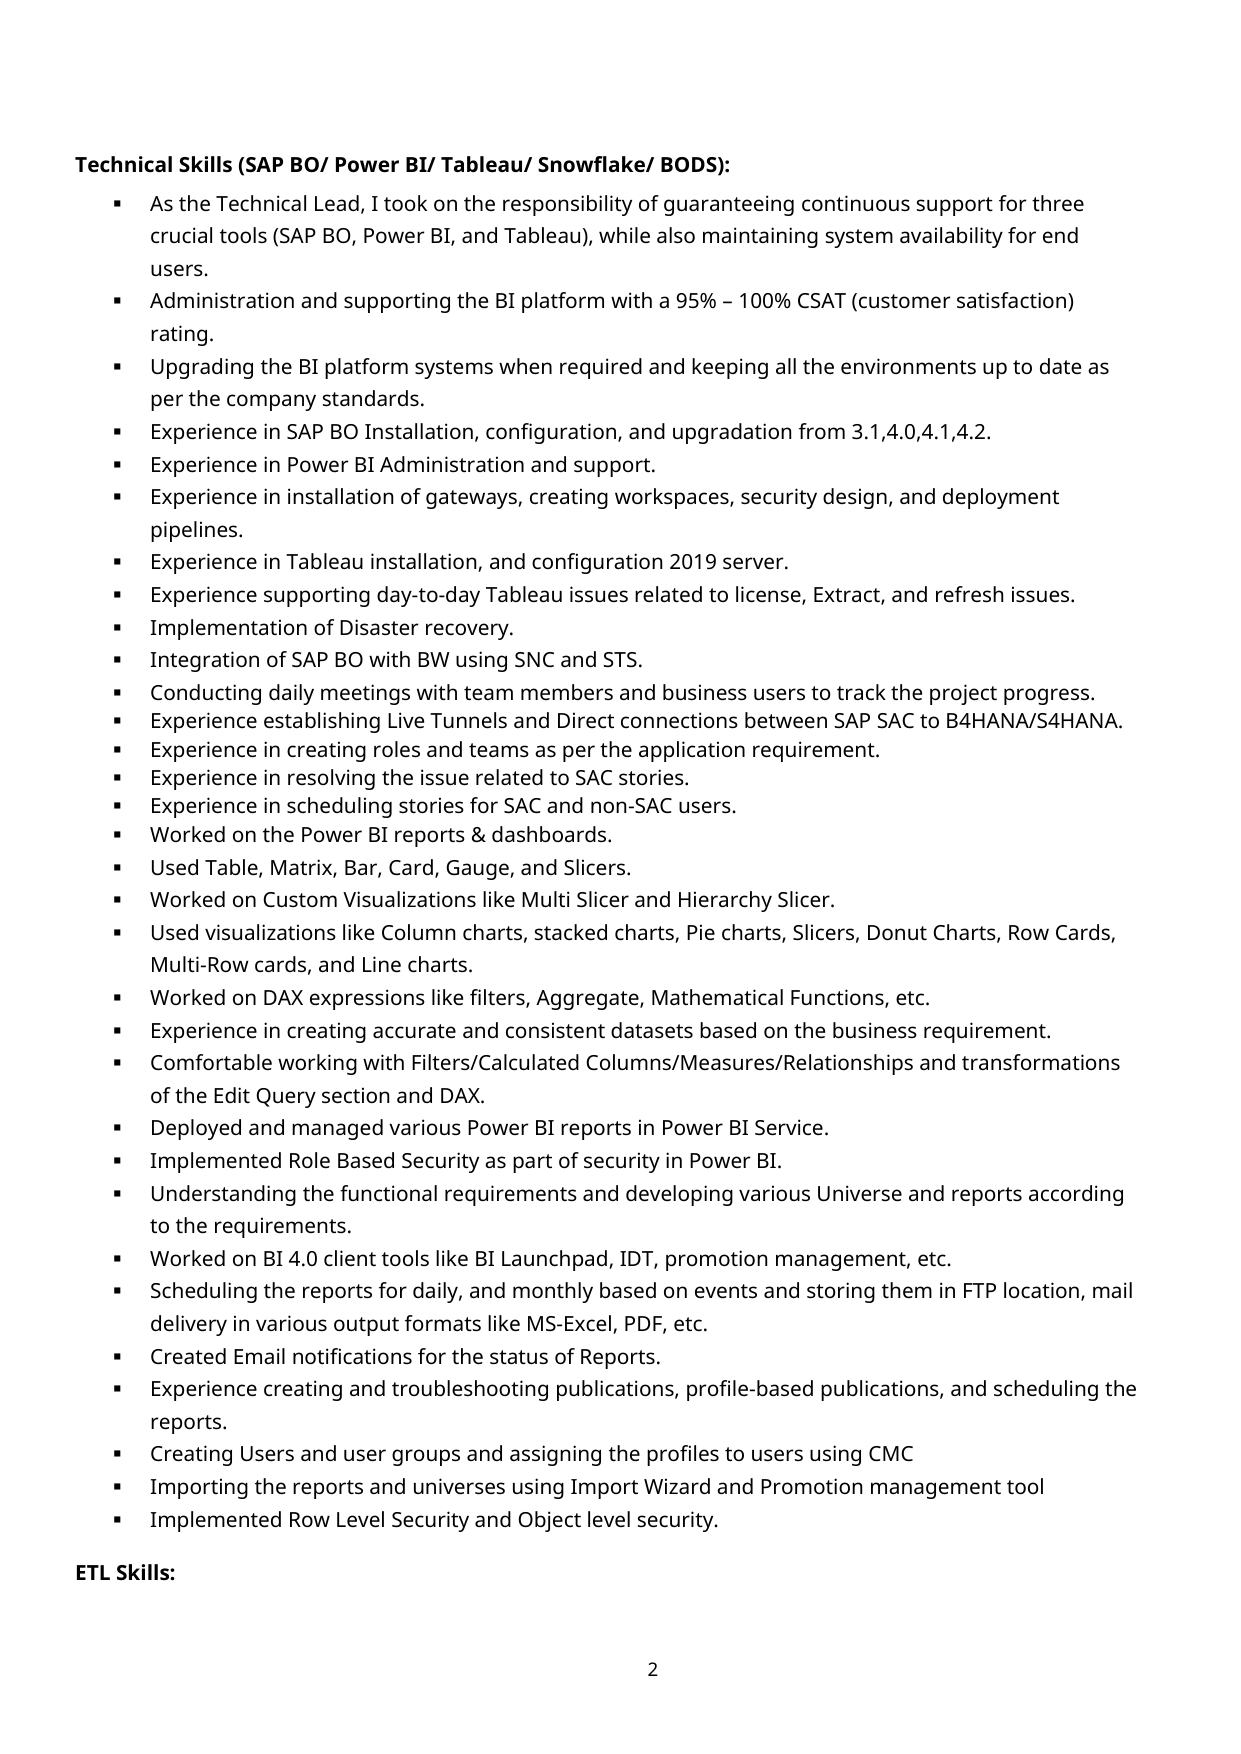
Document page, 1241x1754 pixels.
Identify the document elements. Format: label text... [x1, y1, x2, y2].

text Technical Skills (SAP BO/ Power BI/ Tableau/ Snowflake/ BODS): [75, 150, 1144, 178]
list Deployed and managed various Power BI reports in Power BI Service. [112, 1113, 1144, 1142]
list Understanding the functional requirements and developing various Universe and reports according to the requirements. [112, 1179, 1144, 1240]
list Used Table, Matrix, Bar, Card, Gauge, and Slicers. [112, 853, 1144, 881]
list Worked on Custom Visualizations like Multi Slicer and Hierarchy Slicer. [112, 885, 1144, 914]
list Scheduling the reports for daily, and monthly based on events and storing them in FTP location, mail delivery in various output formats like MS-Excel, PDF, etc. [112, 1277, 1144, 1338]
list Worked on DAX expressions like filters, Aggregate, Mathematical Functions, etc. [112, 983, 1144, 1012]
list Created Email notifications for the status of Reports. [112, 1342, 1144, 1370]
list Integration of SAP BO with BW using SNC and STS. [112, 645, 1144, 674]
list Worked on BI 4.0 client tools like BI Launchpad, IDT, promotion management, etc. [112, 1244, 1144, 1272]
list Experience in creating accurate and consistent datasets based on the business requirement. [112, 1016, 1144, 1044]
list Implementation of Disaster recovery. [112, 613, 1144, 641]
list Implemented Role Based Security as part of security in Power BI. [112, 1146, 1144, 1174]
text ETL Skills: [75, 1558, 1144, 1587]
list Experience in Power BI Administration and support. [112, 450, 1144, 478]
list Experience in creating roles and teams as per the application requirement. [112, 735, 1144, 763]
list Administration and supporting the BI platform with a 95% – 100% CSAT (customer satisfaction) rating. [112, 287, 1144, 348]
list Comfortable working with Filters/Calculated Columns/Measures/Relationships and transformations of the Edit Query section and DAX. [112, 1048, 1144, 1109]
list Experience in scheduling stories for SAC and non-SAC users. [112, 792, 1144, 820]
list Experience creating and troubleshooting publications, profile-based publications, and scheduling the reports. [112, 1374, 1144, 1435]
list Experience establishing Live Tunnels and Direct connections between SAP SAC to B4HANA/S4HANA. [112, 706, 1144, 735]
list Experience in resolving the issue related to SAC stories. [112, 763, 1144, 792]
list Importing the reports and universes using Import Wizard and Promotion management tool [112, 1472, 1144, 1501]
list Experience in installation of gateways, creating workspaces, security design, and deployment pipelines. [112, 482, 1144, 543]
list Experience in SAP BO Installation, configuration, and upgradation from 3.1,4.0,4.1,4.2. [112, 417, 1144, 446]
list Upgrading the BI platform systems when required and keeping all the environments up to date as per the company standards. [112, 352, 1144, 413]
list Conducting daily meetings with team members and business users to track the project progress. [112, 678, 1144, 706]
list Experience supporting day-to-day Tableau issues related to license, Extract, and refresh issues. [112, 580, 1144, 608]
list Used visualizations like Column charts, stacked charts, Pie charts, Slicers, Donut Charts, Row Cards, Multi-Row cards, and Line charts. [112, 918, 1144, 979]
list Worked on the Power BI reports & dashboards. [112, 820, 1144, 848]
list Experience in Tableau installation, and configuration 2019 server. [112, 547, 1144, 576]
list Creating Users and user groups and assigning the profiles to users using CMC [112, 1439, 1144, 1468]
list As the Technical Lead, I took on the responsibility of guaranteeing continuous support for three crucial tools (SAP BO, Power BI, and Tableau), while also maintaining system availability for end users. [112, 189, 1144, 282]
list Implemented Row Level Security and Object level security. [112, 1505, 1144, 1533]
